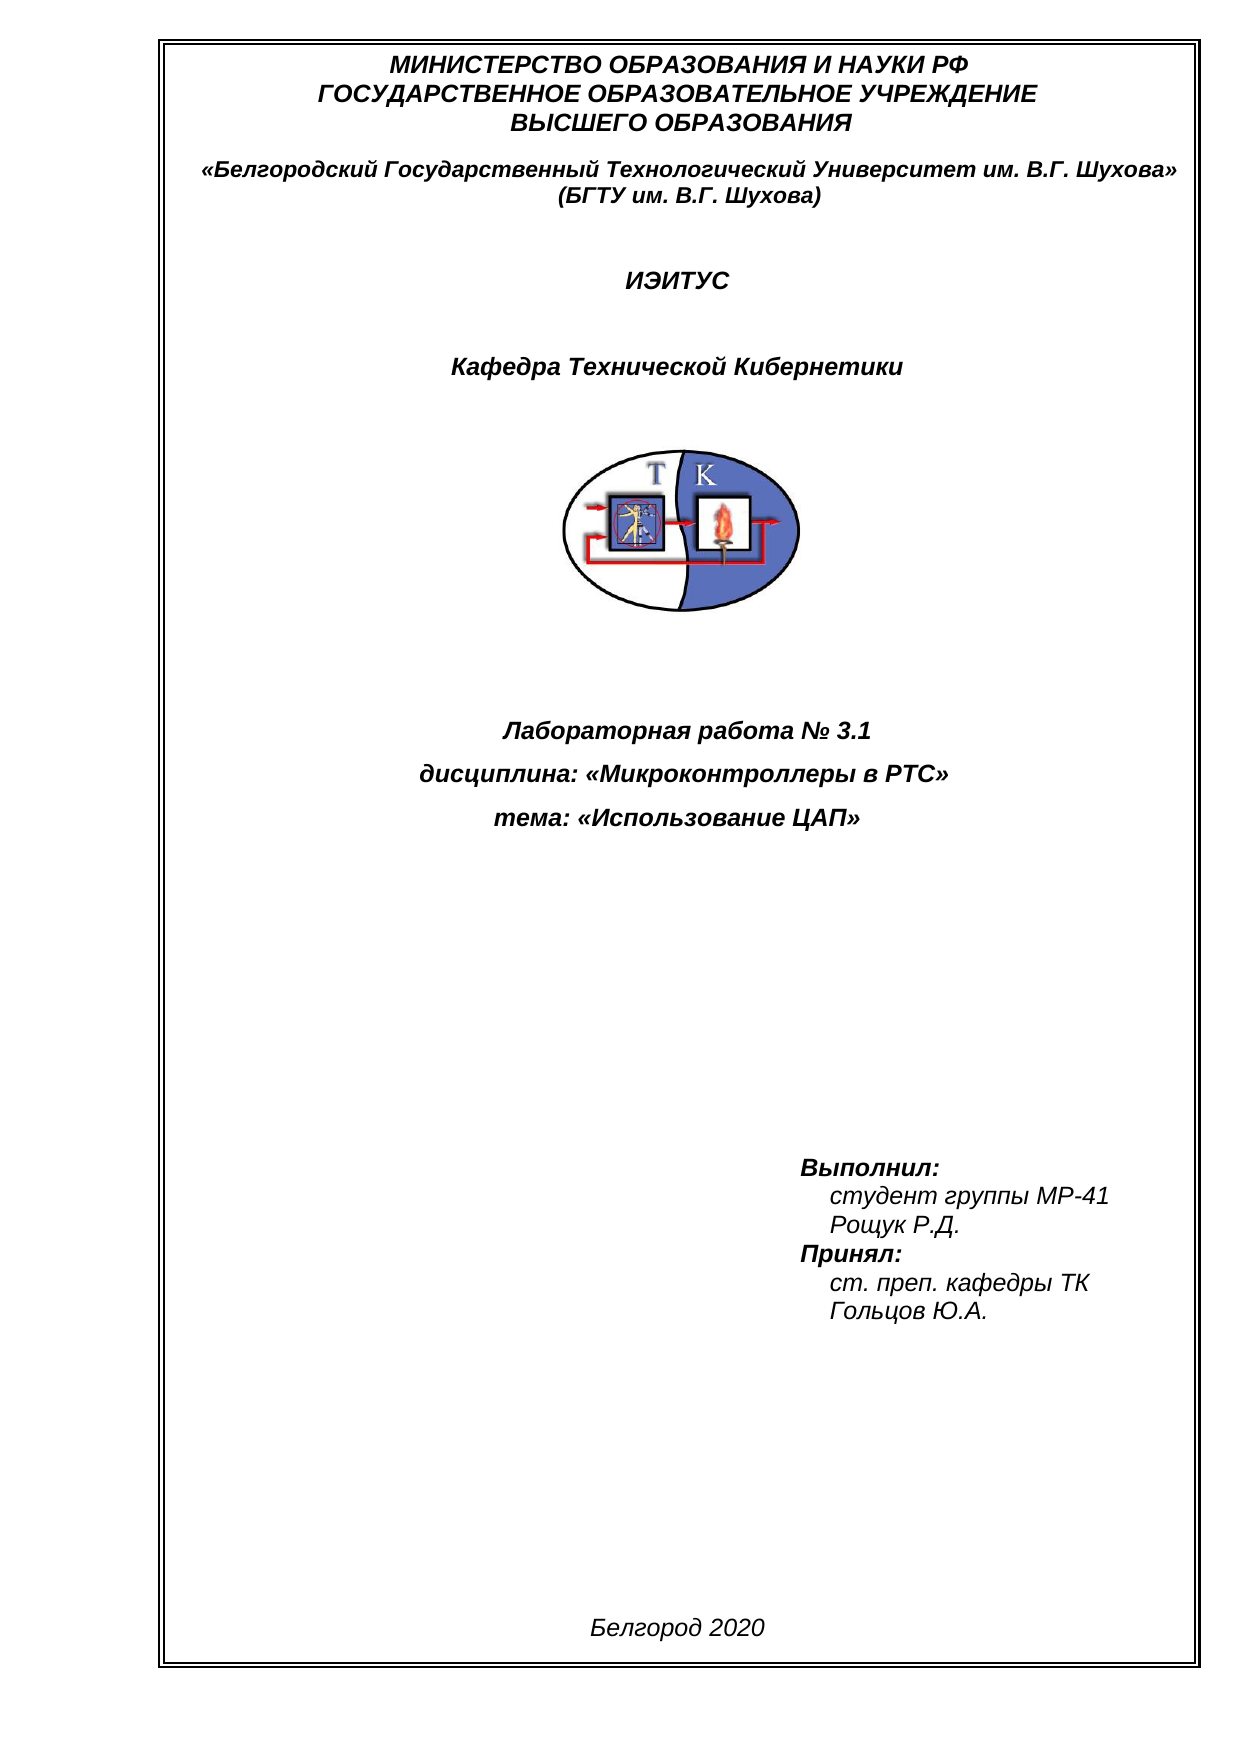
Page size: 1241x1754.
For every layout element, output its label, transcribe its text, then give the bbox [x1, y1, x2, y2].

text ст. преп. кафедры ТК [829, 1267, 1180, 1296]
text Лабораторная работа № 3.1 [296, 716, 1007, 745]
text МИНИСТЕРСТВО ОБРАЗОВАНИЯ И НАУКИ РФ [389, 50, 1180, 79]
text студент группы МР-41 Рощук Р.Д. [829, 1181, 1129, 1239]
text Белгород 2020 [246, 1613, 1111, 1641]
text Кафедра Технической Кибернетики [246, 352, 1111, 381]
text Принял: [800, 1239, 1180, 1267]
text ГОСУДАРСТВЕННОЕ ОБРАЗОВАТЕЛЬНОЕ УЧРЕЖДЕНИЕ [246, 79, 1111, 108]
text дисциплина: «Микроконтроллеры в РТС» [146, 759, 1211, 788]
text тема: «Использование ЦАП» [146, 803, 1211, 831]
text «Белгородский Государственный Технологический Университет им. В.Г. Шухова» (БГТУ им. В.Г. Шухова) [201, 156, 1180, 209]
text ИЭИТУС [246, 266, 1111, 295]
text ВЫСШЕГО ОБРАЗОВАНИЯ [246, 108, 1111, 137]
picture [559, 402, 801, 644]
text Выполнил: [800, 1152, 1180, 1181]
text Гольцов Ю.А. [829, 1296, 1180, 1325]
